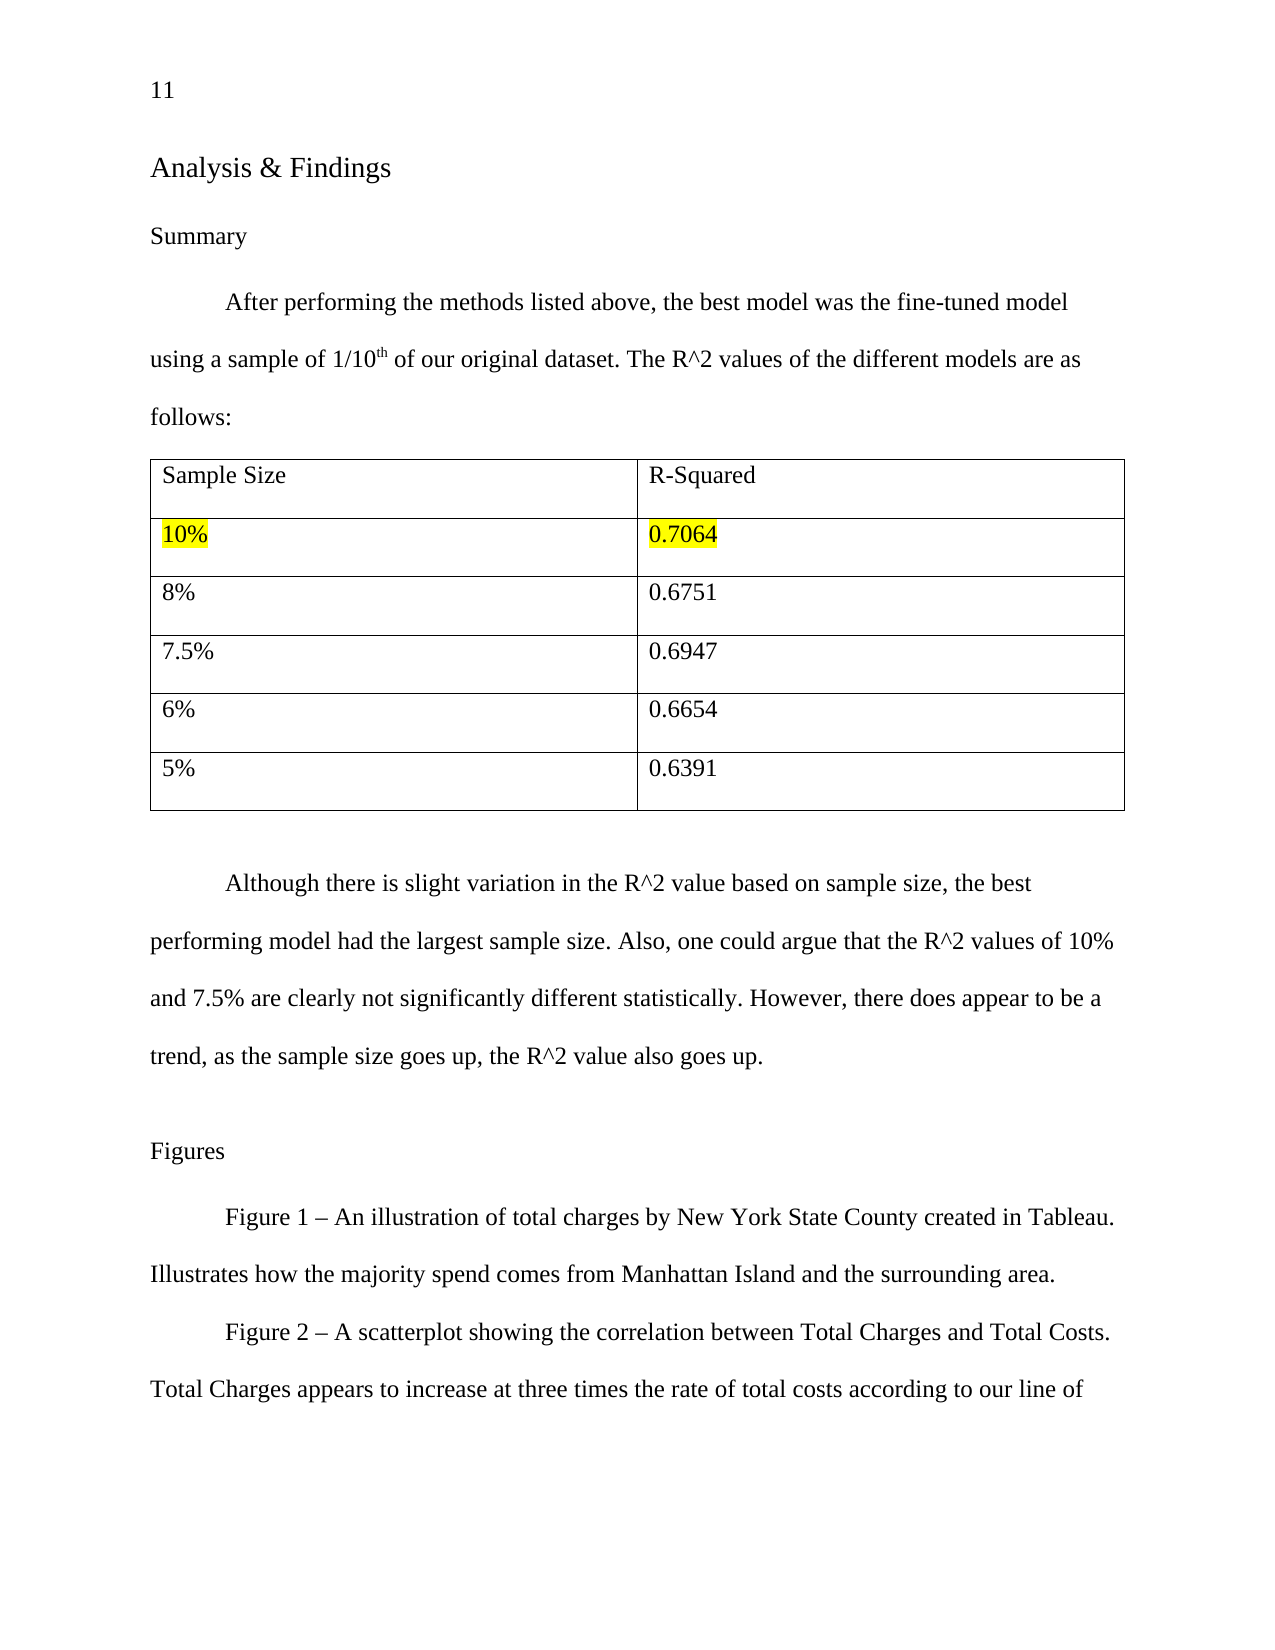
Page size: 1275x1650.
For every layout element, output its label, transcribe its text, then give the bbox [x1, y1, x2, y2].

table_cell 0.6654 [638, 694, 1124, 752]
table_cell 0.7064 [638, 519, 1124, 576]
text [150, 1317, 1125, 1403]
table_cell 0.6391 [638, 753, 1124, 810]
text After performing the methods listed above, the best model was the fine-tuned model using a sample of 1/10th of our original dataset. The R^2 values of the different models are as follows: [150, 287, 1125, 431]
table_cell 0.6751 [638, 577, 1124, 635]
text Figure 1 – An illustration of total charges by New York State County created in Tableau. Illustrates how the majority spend comes from Manhattan Island and the surrounding area. [150, 1202, 1125, 1288]
subtitle Figures [150, 1136, 1125, 1165]
table_cell 5% [151, 753, 637, 810]
table_cell 8% [151, 577, 637, 635]
table_cell 7.5% [151, 636, 637, 693]
text Although there is slight variation in the R^2 value based on sample size, the best performing model had the largest sample size. Also, one could argue that the R^2 values of 10% and 7.5% are clearly not significantly different statistically. However, there does appear to be a trend, as the sample size goes up, the R^2 value also goes up. [150, 868, 1125, 1070]
subtitle Summary [150, 221, 1125, 250]
table_cell 0.6947 [638, 636, 1124, 693]
table_cell 10% [151, 519, 637, 576]
table_cell 6% [151, 694, 637, 752]
subtitle Analysis & Findings [150, 150, 1125, 183]
table_header Sample Size [151, 460, 637, 518]
table_header R-Squared [638, 460, 1124, 518]
